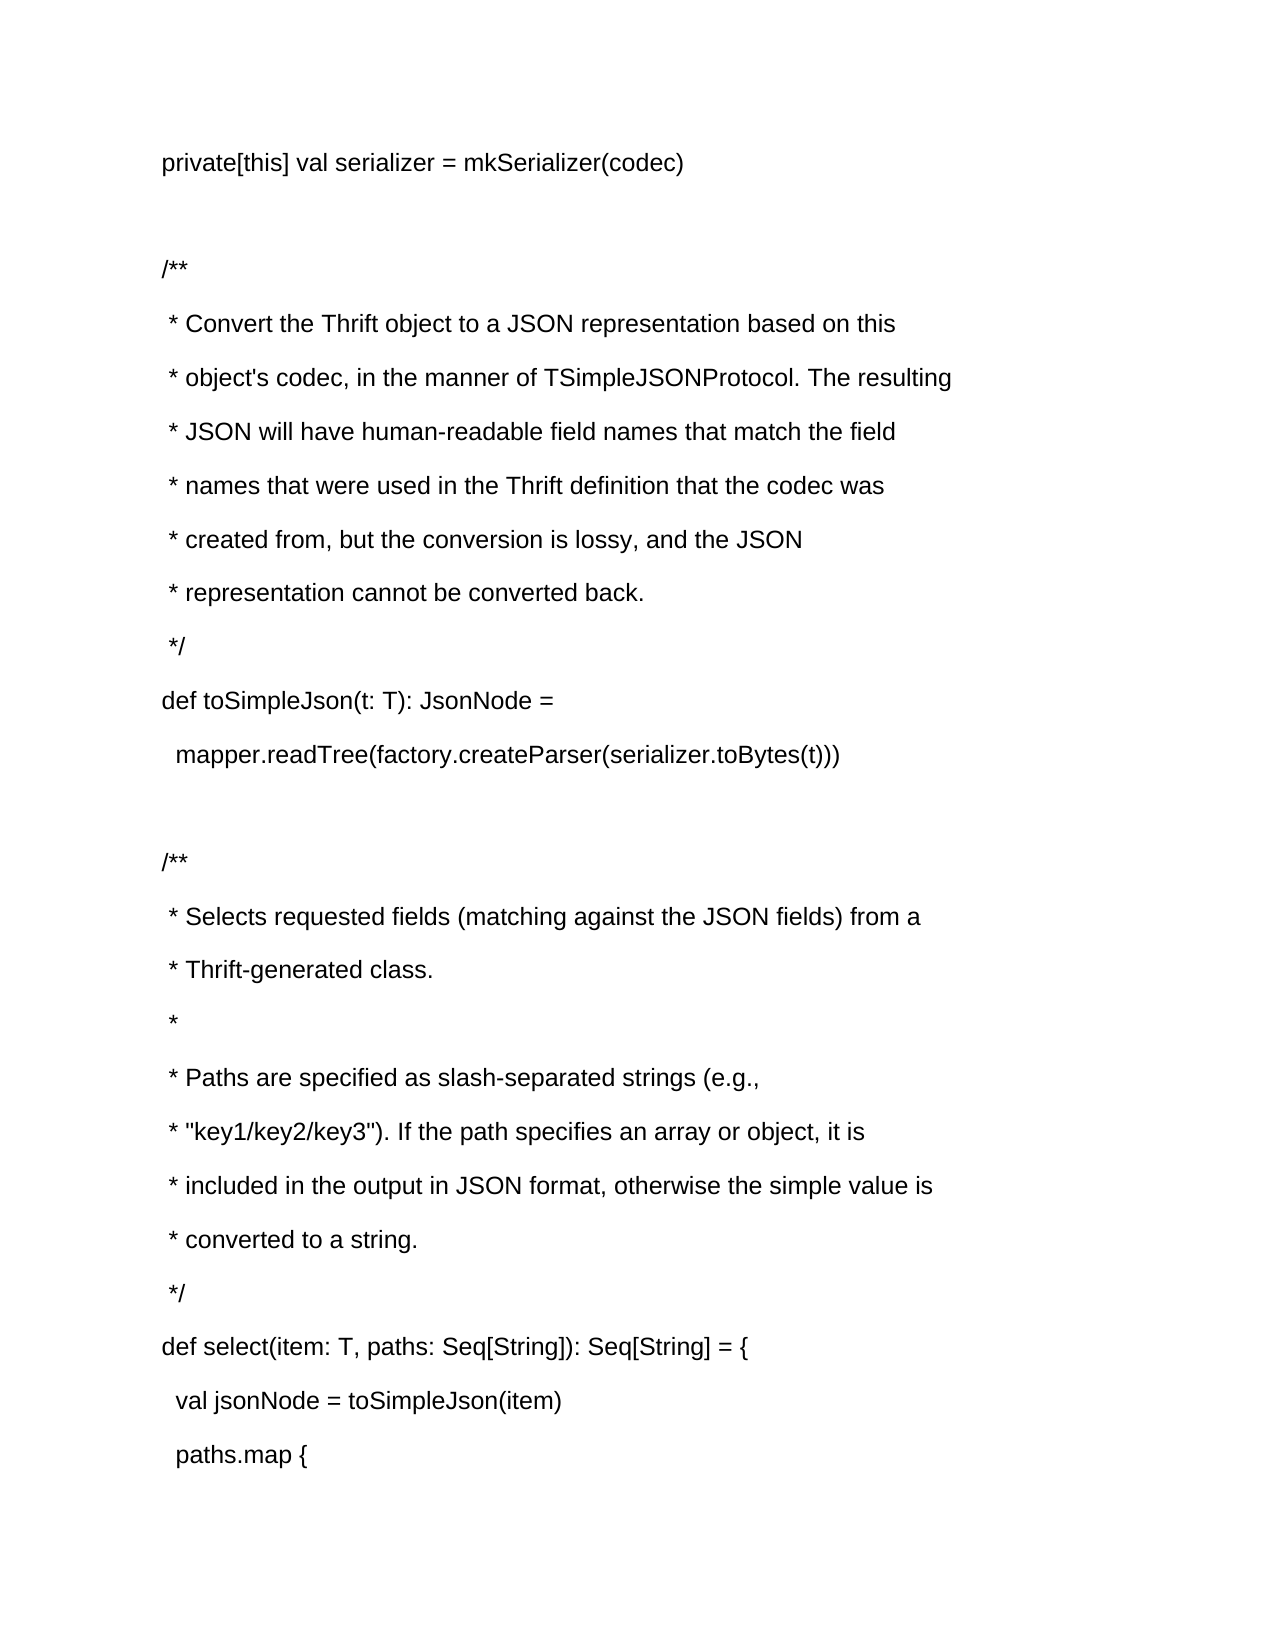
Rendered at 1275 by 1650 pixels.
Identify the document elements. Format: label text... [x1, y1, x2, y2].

text def toSimpleJson(t: T): JsonNode = [148, 686, 1127, 715]
text paths.map { [148, 1440, 1127, 1469]
text * Paths are specified as slash-separated strings (e.g., [148, 1063, 1127, 1092]
text * names that were used in the Thrift definition that the codec was [148, 471, 1127, 499]
text * included in the output in JSON format, otherwise the simple value is [148, 1171, 1127, 1199]
text */ [148, 1278, 1127, 1307]
text private[this] val serializer = mkSerializer(codec) [148, 148, 1127, 176]
text * "key1/key2/key3"). If the path specifies an array or object, it is [148, 1117, 1127, 1146]
text * created from, but the conversion is lossy, and the JSON [148, 524, 1127, 553]
text def select(item: T, paths: Seq[String]): Seq[String] = { [148, 1332, 1127, 1361]
text /** [148, 255, 1127, 284]
text * converted to a string. [148, 1225, 1127, 1253]
text */ [148, 632, 1127, 661]
text * JSON will have human-readable field names that match the field [148, 417, 1127, 446]
text val jsonNode = toSimpleJson(item) [148, 1386, 1127, 1415]
text mapper.readTree(factory.createParser(serializer.toBytes(t))) [148, 740, 1127, 769]
text * Selects requested fields (matching against the JSON fields) from a [148, 902, 1127, 930]
text * representation cannot be converted back. [148, 578, 1127, 607]
text * object's codec, in the manner of TSimpleJSONProtocol. The resulting [148, 363, 1127, 392]
text * Thrift-generated class. [148, 955, 1127, 984]
text * [148, 1009, 1127, 1038]
text * Convert the Thrift object to a JSON representation based on this [148, 309, 1127, 338]
text /** [148, 848, 1127, 876]
